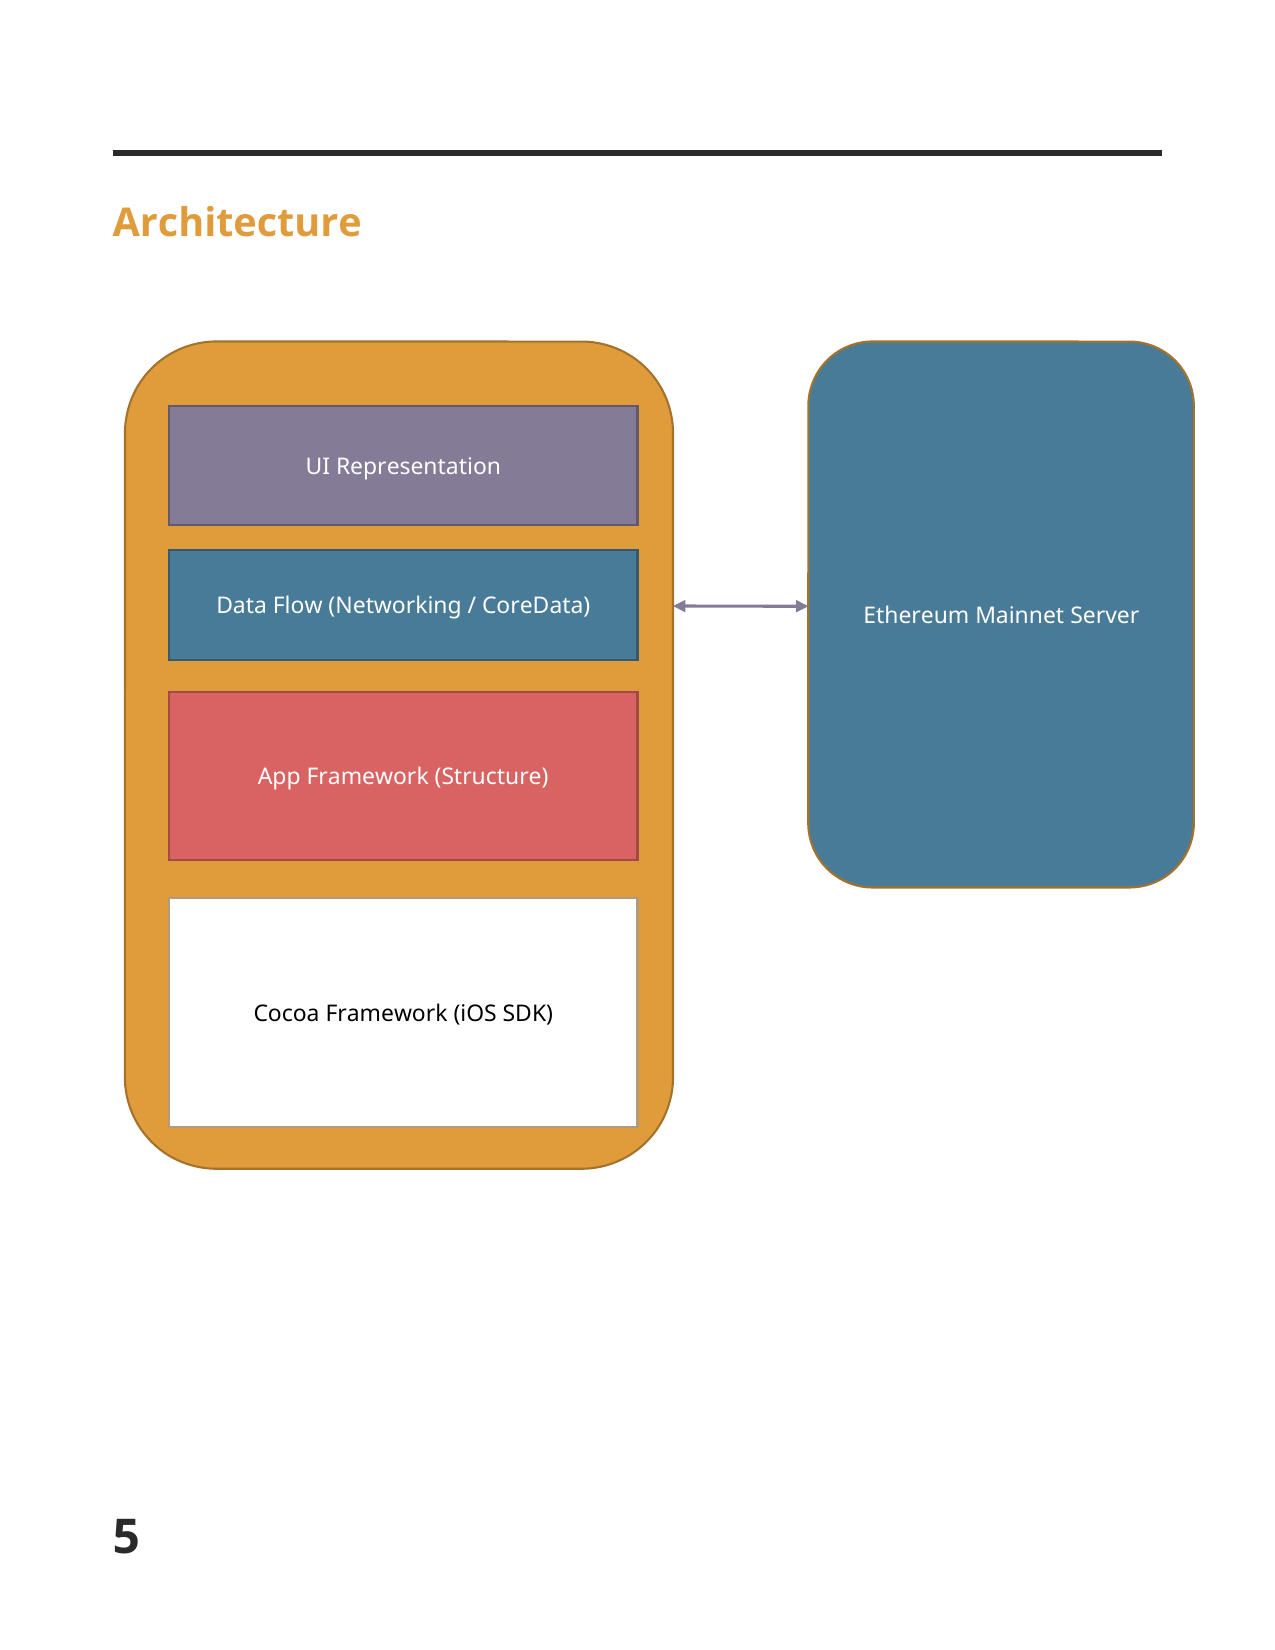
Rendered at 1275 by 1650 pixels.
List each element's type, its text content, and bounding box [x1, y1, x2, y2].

subtitle Architecture [112, 151, 1162, 248]
